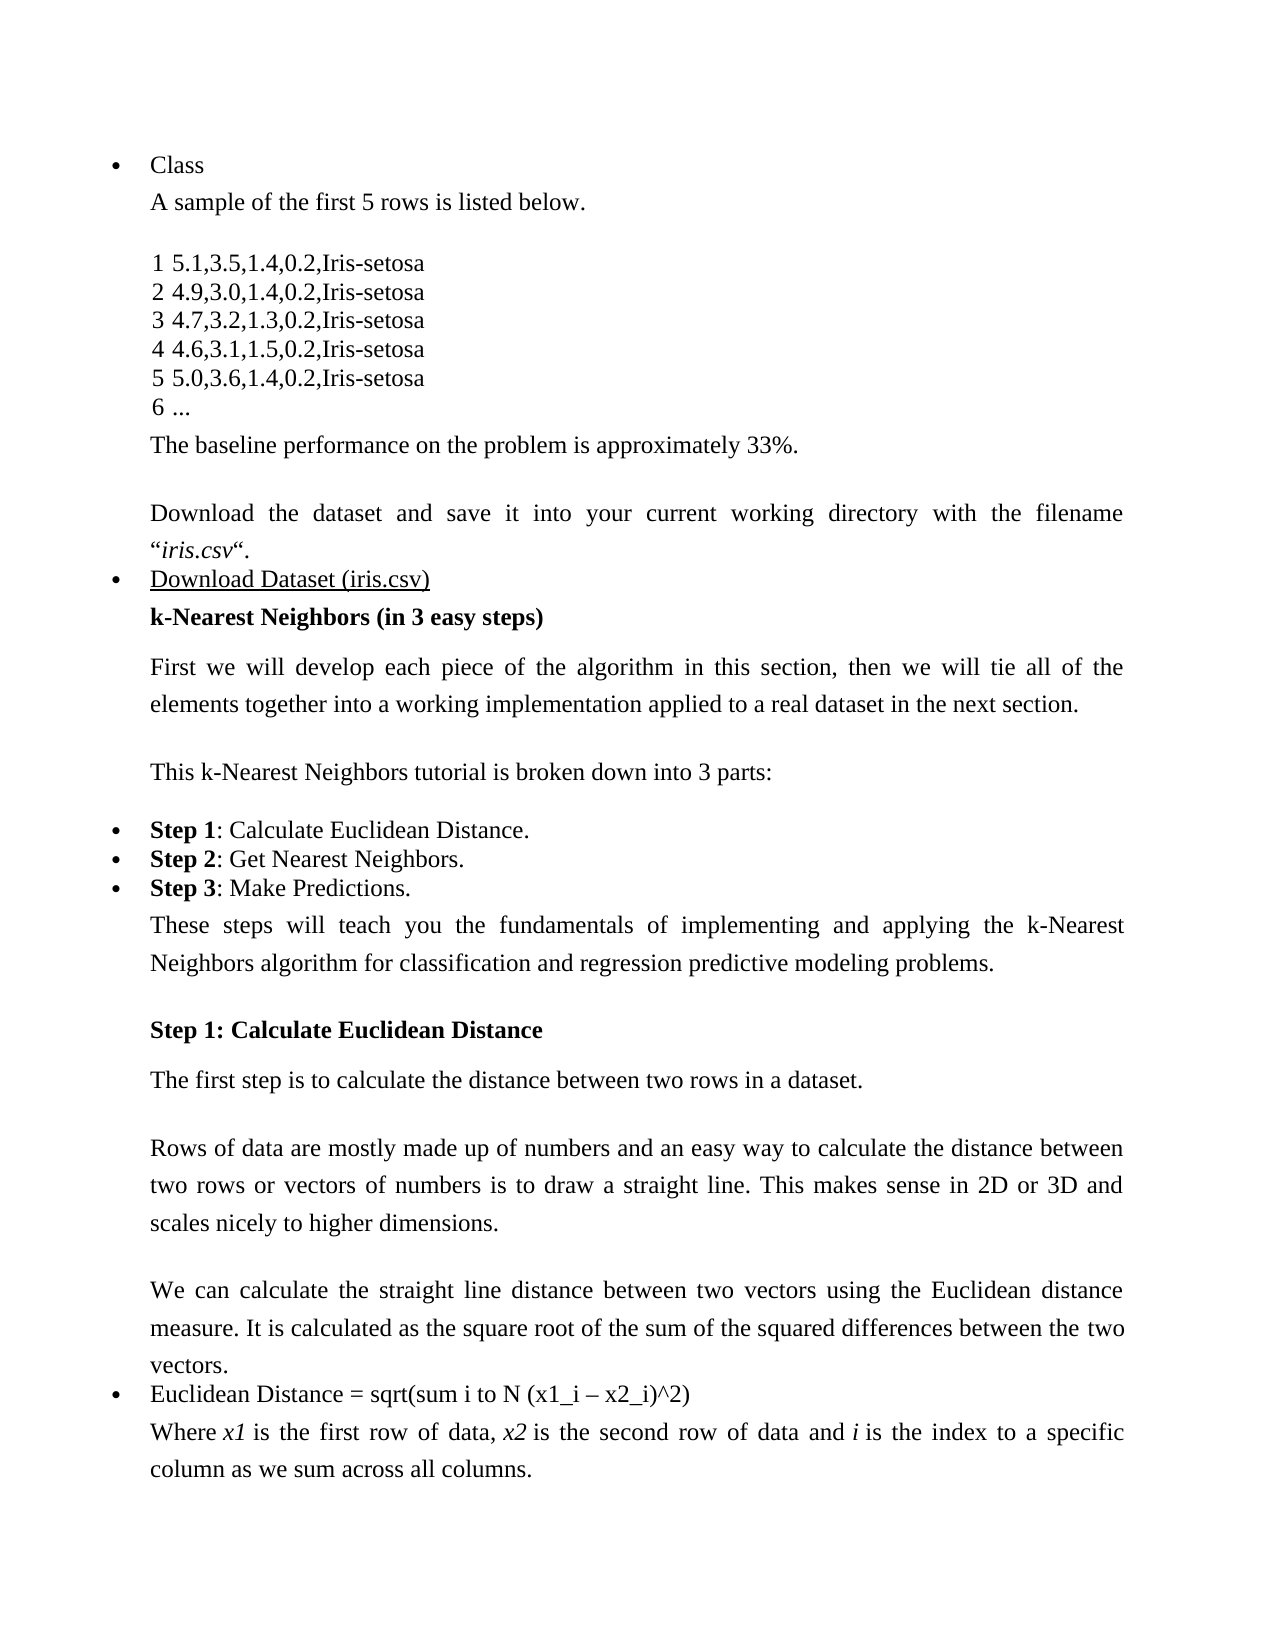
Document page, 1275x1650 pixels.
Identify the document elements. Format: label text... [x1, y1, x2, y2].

table_header 5.1,3.5,1.4,0.2,Iris-setosa 4.9,3.0,1.4,0.2,Iris-setosa 4.7,3.2,1.3,0.2,Iris-setosa 4.6,3.1,1.5,0.2,Iris-setosa 5.0,3.6,1.4,0.2,Iris-setosa ... [170, 246, 1116, 422]
text Where x1 is the first row of data, x2 is the second row of data and i is the index to a specific column as we sum across all columns. [150, 1408, 1125, 1483]
subtitle Step 1: Calculate Euclidean Distance [150, 1007, 1125, 1044]
list Step 1: Calculate Euclidean Distance. [112, 816, 1125, 844]
text These steps will teach you the fundamentals of implementing and applying the k-Nearest Neighbors algorithm for classification and regression predictive modeling problems. [150, 902, 1125, 977]
list Download Dataset (iris.csv) [112, 564, 1125, 593]
text A sample of the first 5 rows is listed below. [150, 179, 1125, 216]
text The baseline performance on the problem is approximately 33%. [150, 422, 1125, 459]
text The first step is to calculate the distance between two rows in a dataset. [150, 1057, 1125, 1094]
text This k-Nearest Neighbors tutorial is broken down into 3 parts: [150, 748, 1125, 786]
text Download the dataset and save it into your current working directory with the filename “iris.csv“. [150, 489, 1125, 564]
list Euclidean Distance = sqrt(sum i to N (x1_i – x2_i)^2) [112, 1379, 1125, 1408]
text Rows of data are mostly made up of numbers and an easy way to calculate the distance between two rows or vectors of numbers is to draw a straight line. This makes sense in 2D or 3D and scales nicely to higher dimensions. [150, 1124, 1125, 1237]
list Step 3: Make Predictions. [112, 873, 1125, 902]
text First we will develop each piece of the algorithm in this section, then we will tie all of the elements together into a working implementation applied to a real dataset in the next section. [150, 643, 1125, 718]
list Class [112, 150, 1125, 179]
list Step 2: Get Nearest Neighbors. [112, 844, 1125, 873]
subtitle k-Nearest Neighbors (in 3 easy steps) [150, 593, 1125, 631]
text We can calculate the straight line distance between two vectors using the Euclidean distance measure. It is calculated as the square root of the sum of the squared differences between the two vectors. [150, 1267, 1125, 1379]
table_header 1 2 3 4 5 6 [150, 246, 170, 422]
